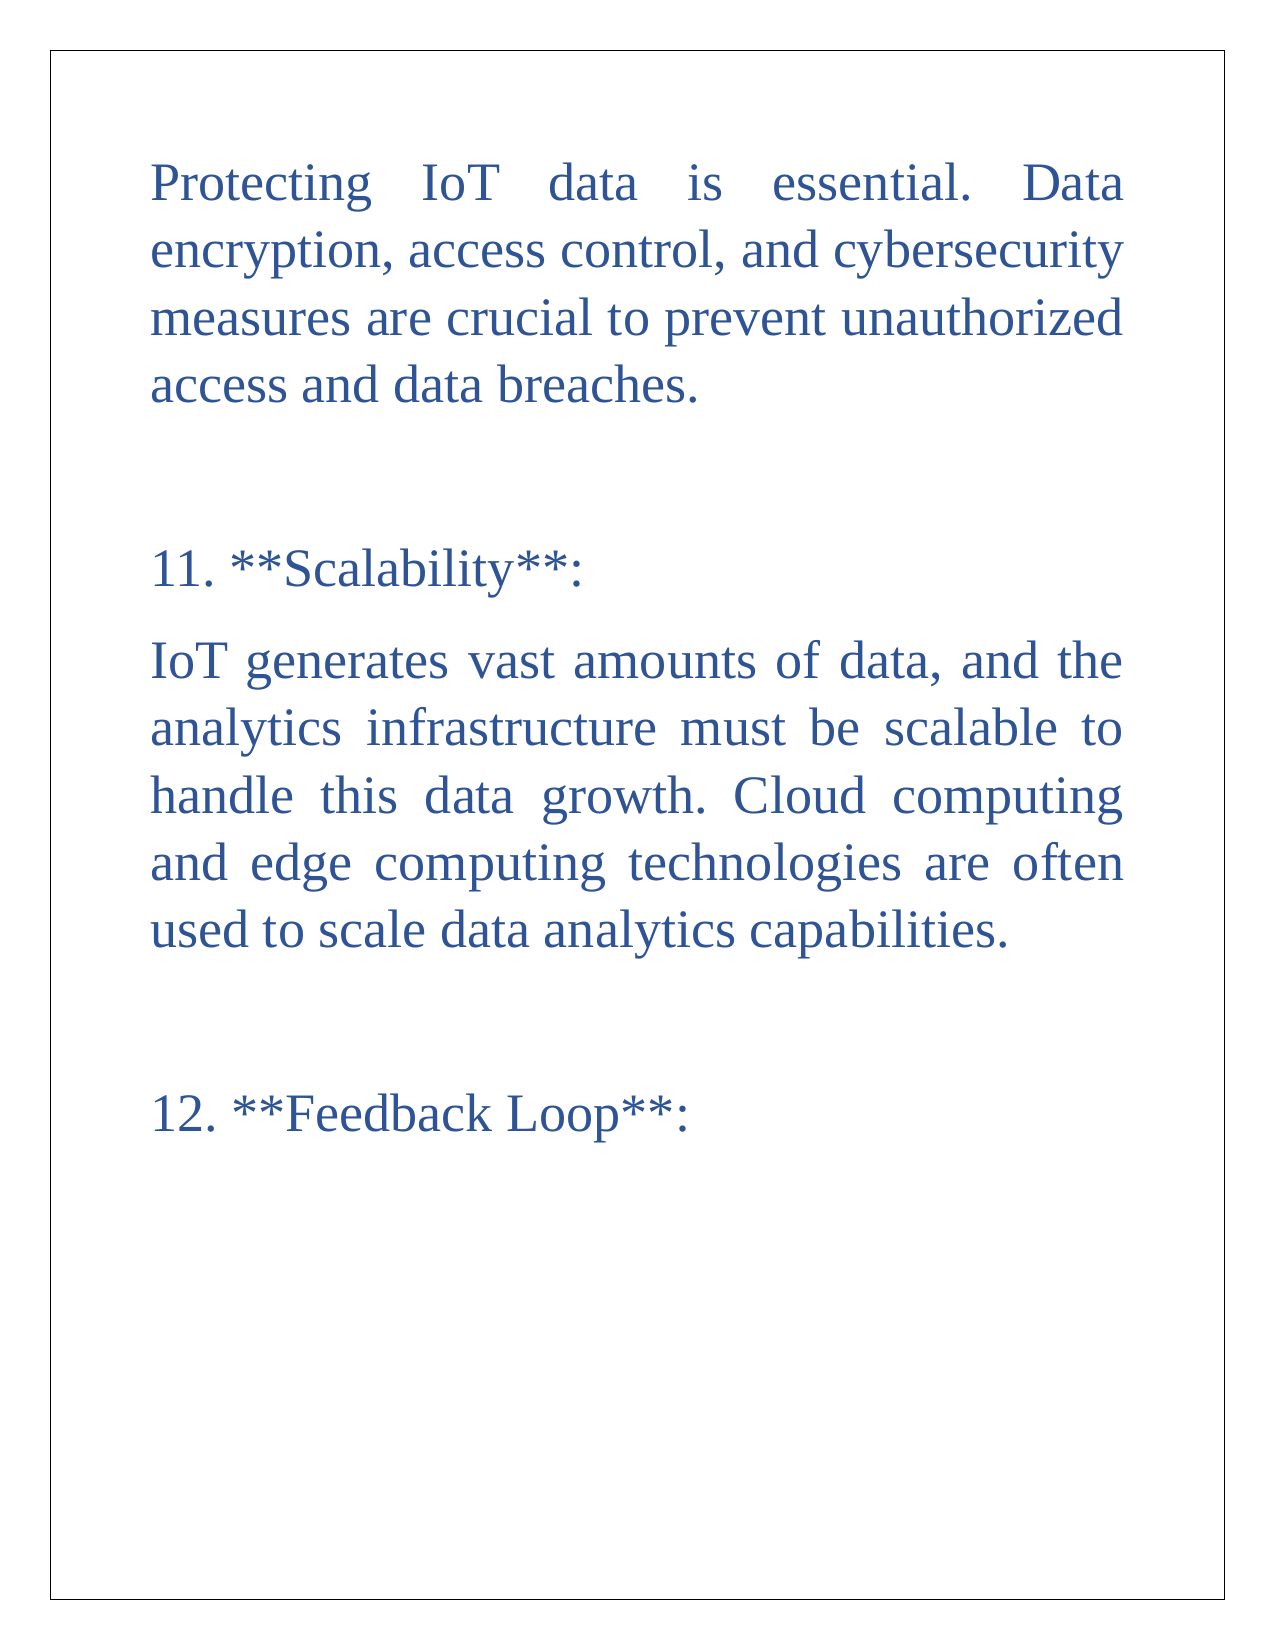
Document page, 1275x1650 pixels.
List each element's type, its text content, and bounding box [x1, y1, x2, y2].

subtitle 11. **Scalability**: [150, 536, 1125, 598]
subtitle 12. **Feedback Loop**: [150, 1081, 1125, 1143]
subtitle IoT generates vast amounts of data, and the analytics infrastructure must be scalable to handle this data growth. Cloud computing and edge computing technologies are often used to scale data analytics capabilities. [150, 628, 1125, 959]
subtitle Protecting IoT data is essential. Data encryption, access control, and cybersecurity measures are crucial to prevent unauthorized access and data breaches. [150, 150, 1125, 414]
